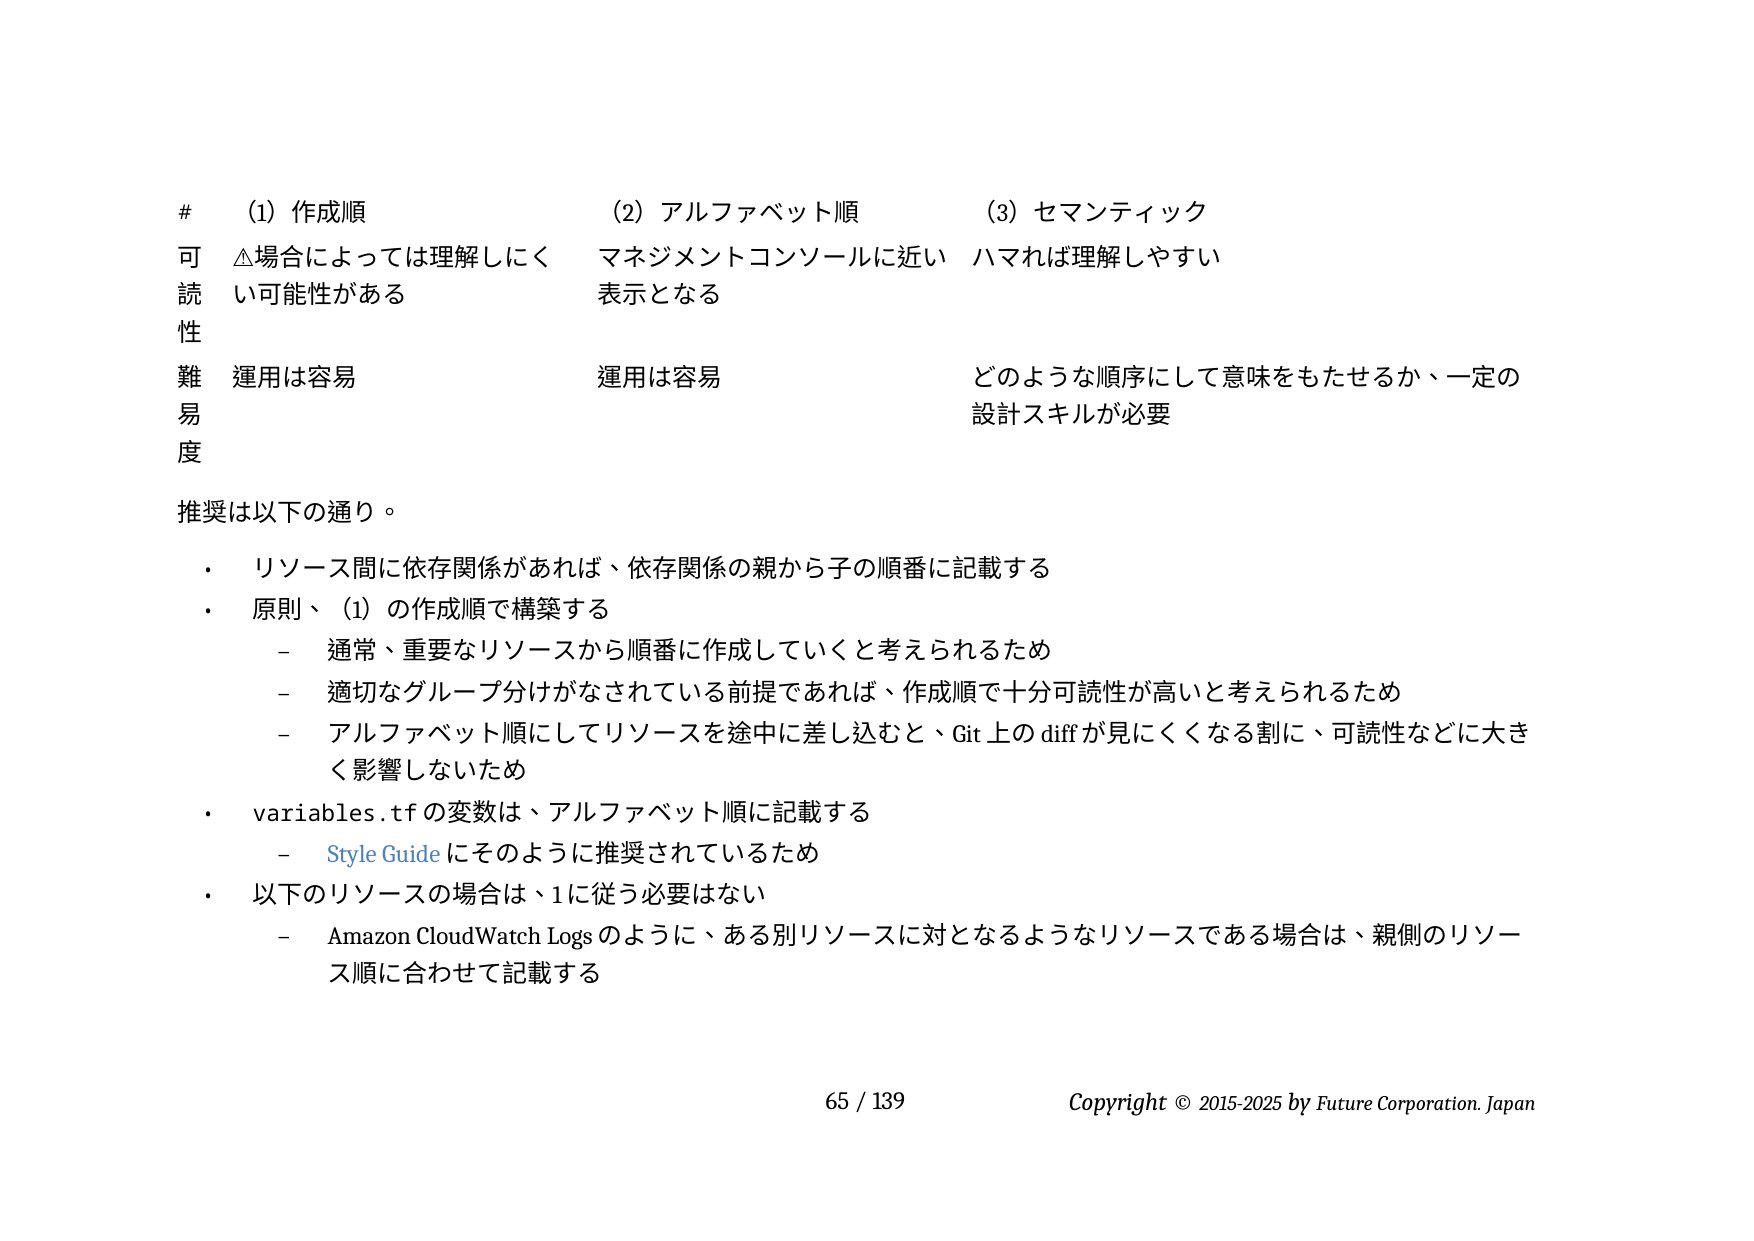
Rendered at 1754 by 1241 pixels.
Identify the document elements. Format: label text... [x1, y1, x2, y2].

list リソース間に依存関係があれば、依存関係の親から子の順番に記載する [202, 549, 1547, 586]
list アルファベット順にしてリソースを途中に差し込むと、Git上のdiffが見にくくなる割に、可読性などに大きく影響しないため [277, 714, 1547, 789]
list Amazon CloudWatch Logsのように、ある別リソースに対となるようなリソースである場合は、親側のリソース順に合わせて記載する [277, 916, 1547, 991]
list Style Guide にそのように推奨されているため [277, 834, 1547, 871]
list 原則、（1）の作成順で構築する [202, 590, 1547, 628]
table_cell ⚠️場合によっては理解しにくい可能性がある [221, 234, 586, 354]
list variables.tf の変数は、アルファベット順に記載する [202, 793, 1547, 830]
list 適切なグループ分けがなされている前提であれば、作成順で十分可読性が高いと考えられるため [277, 673, 1547, 710]
table_cell 可読性 [166, 234, 221, 354]
table_header （3）セマンティック [960, 189, 1536, 234]
table_cell ✅️ハマれば理解しやすい [960, 234, 1536, 354]
table_header （1）作成順 [221, 189, 586, 234]
text 推奨は以下の通り。 [177, 493, 1547, 530]
list 以下のリソースの場合は、1に従う必要はない [202, 875, 1547, 913]
table_cell ✅️運用は容易 [586, 354, 960, 474]
table_header （2）アルファベット順 [586, 189, 960, 234]
table_cell ❌️どのような順序にして意味をもたせるか、一定の設計スキルが必要 [960, 354, 1536, 474]
table_cell ✅️マネジメントコンソールに近い表示となる [586, 234, 960, 354]
table_cell 難易度 [166, 354, 221, 474]
list 通常、重要なリソースから順番に作成していくと考えられるため [277, 631, 1547, 669]
table_header # [166, 189, 221, 234]
table_cell ✅️運用は容易 [221, 354, 586, 474]
